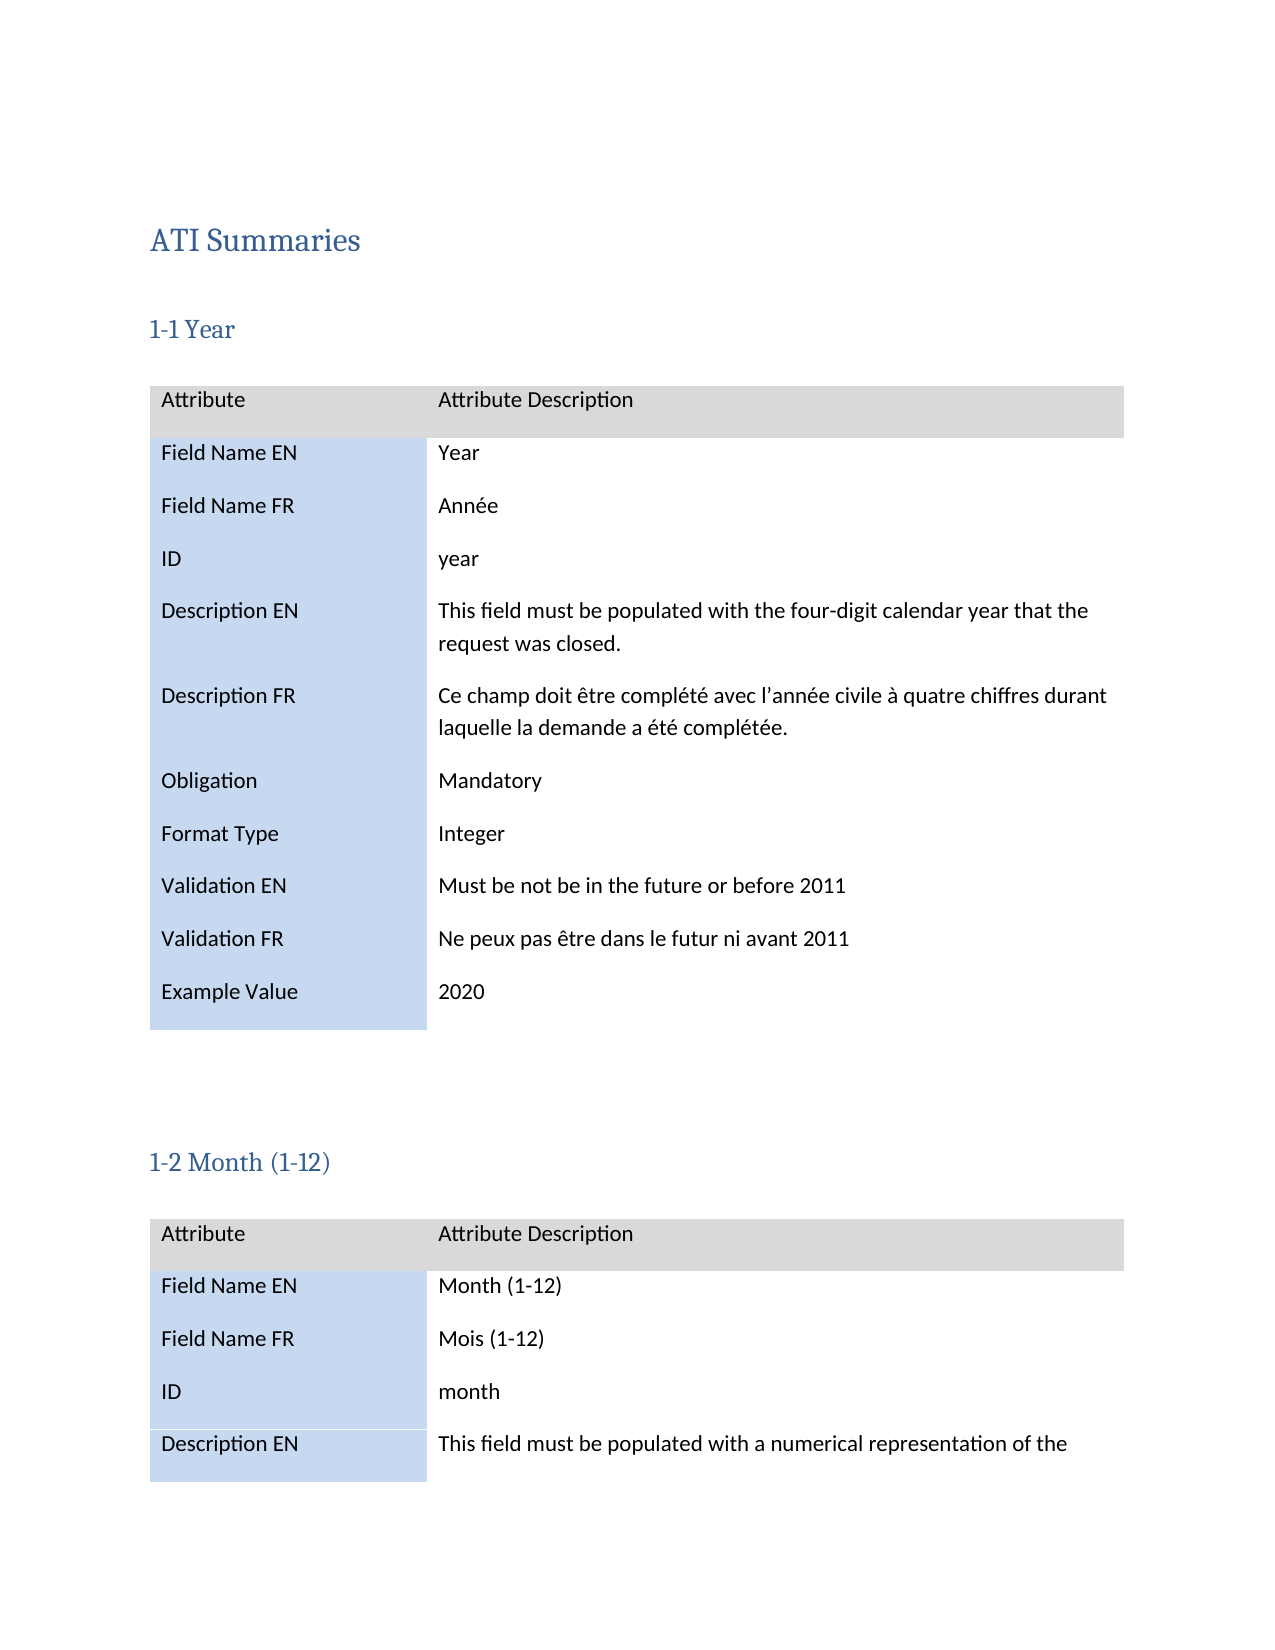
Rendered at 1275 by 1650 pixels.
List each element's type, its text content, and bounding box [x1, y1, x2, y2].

table_cell Description EN [150, 1430, 427, 1482]
table_header Attribute Description [427, 1219, 1124, 1271]
table_cell 2020 [427, 977, 1124, 1030]
table_cell month [427, 1377, 1124, 1429]
table_cell Format Type [150, 819, 427, 872]
table_cell Month (1-12) [427, 1271, 1124, 1324]
table_cell Ce champ doit être complété avec l’année civile à quatre chiffres durant laquelle la demande a été complétée. [427, 681, 1124, 766]
table_cell This field must be populated with the four-digit calendar year that the request was closed. [427, 596, 1124, 681]
subtitle 1-1 Year [150, 314, 1228, 381]
table_cell ID [150, 1377, 427, 1429]
table_header Attribute Description [427, 386, 1124, 438]
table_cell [427, 1430, 1124, 1482]
table_cell Description FR [150, 681, 427, 766]
table_cell Integer [427, 819, 1124, 872]
subtitle 1-2 Month (1-12) [150, 1147, 1228, 1214]
table_cell Description EN [150, 596, 427, 681]
table_cell Validation FR [150, 924, 427, 977]
table_cell Mandatory [427, 766, 1124, 819]
table_cell Année [427, 491, 1124, 544]
table_cell Mois (1-12) [427, 1324, 1124, 1377]
table_cell year [427, 544, 1124, 596]
table_cell Obligation [150, 766, 427, 819]
table_cell Field Name FR [150, 491, 427, 544]
table_cell Year [427, 438, 1124, 491]
table_cell Field Name FR [150, 1324, 427, 1377]
subtitle ATI Summaries [150, 222, 1228, 304]
table_header Attribute [150, 1219, 427, 1271]
table_cell Ne peux pas être dans le futur ni avant 2011 [427, 924, 1124, 977]
table_cell Validation EN [150, 872, 427, 924]
table_header Attribute [150, 386, 427, 438]
table_cell Example Value [150, 977, 427, 1030]
table_cell Field Name EN [150, 438, 427, 491]
table_cell Field Name EN [150, 1271, 427, 1324]
table_cell Must be not be in the future or before 2011 [427, 872, 1124, 924]
table_cell ID [150, 544, 427, 596]
